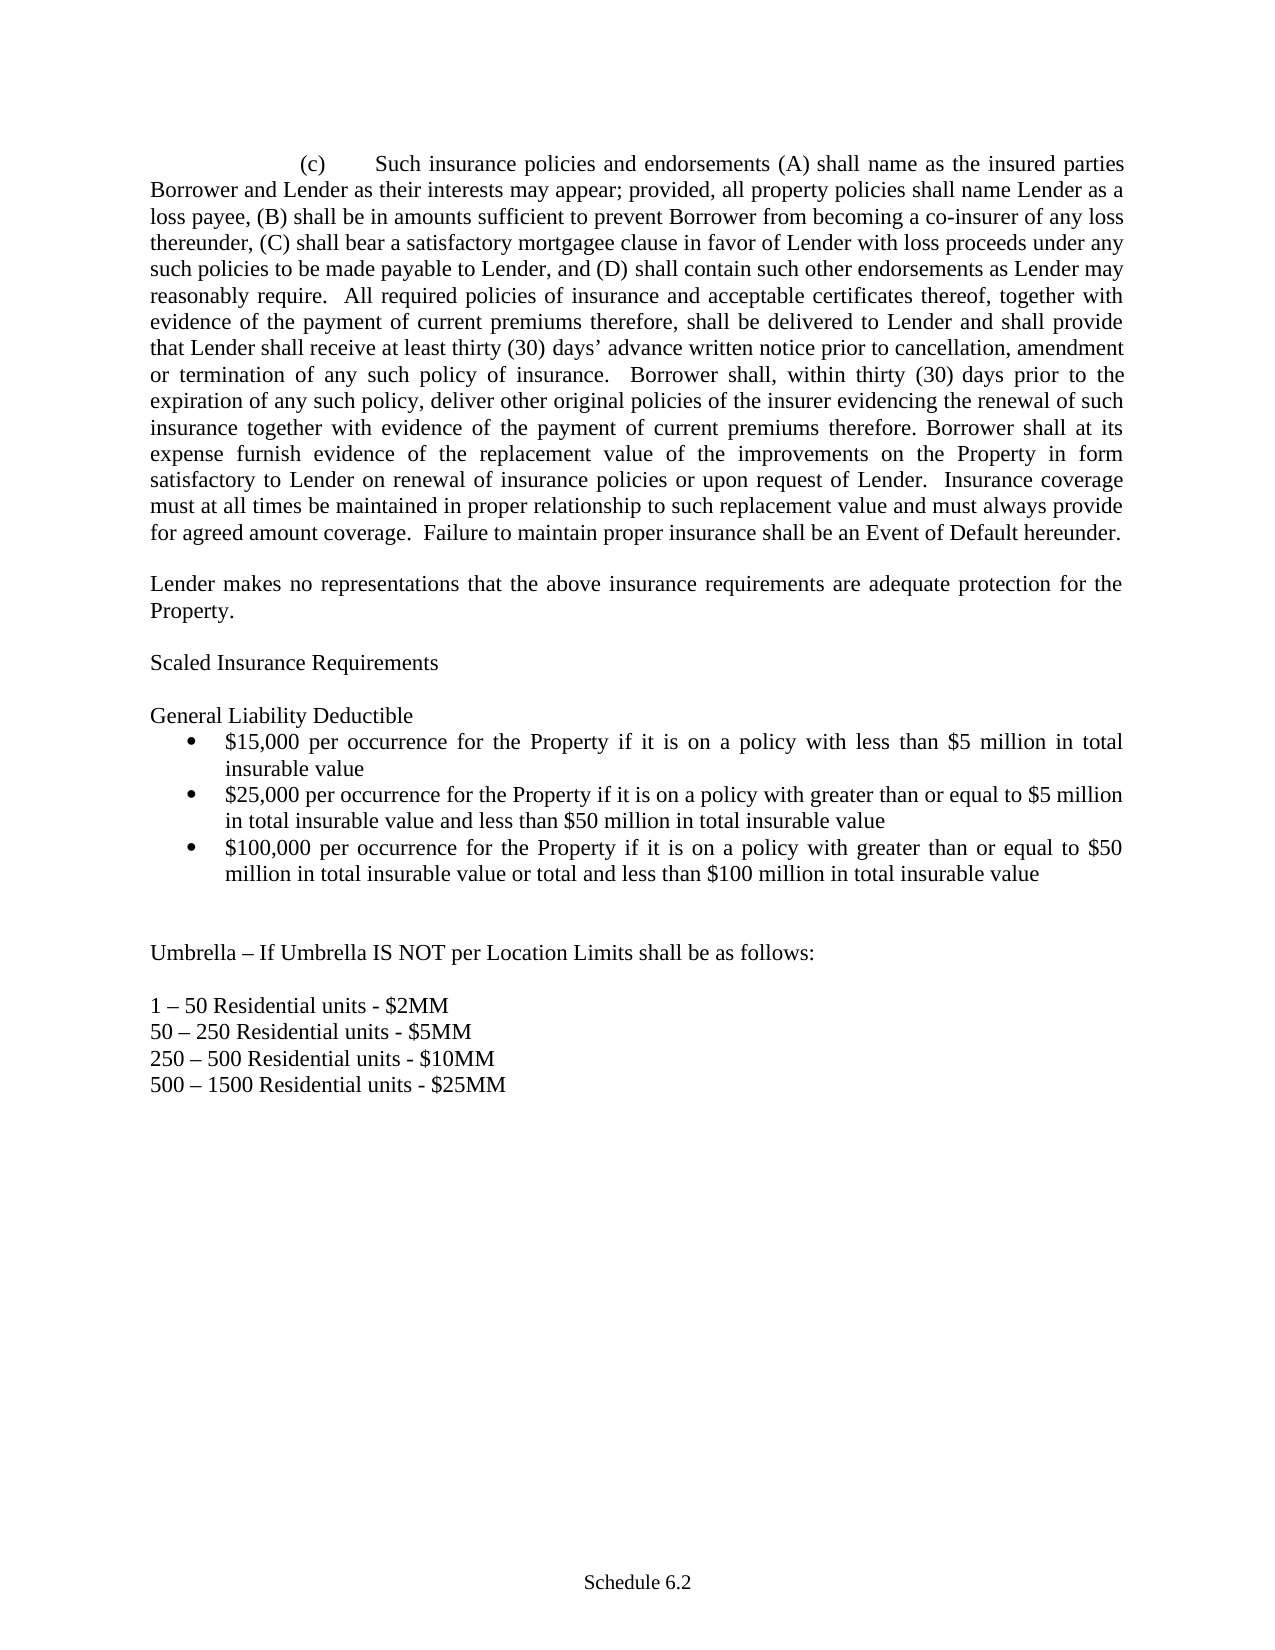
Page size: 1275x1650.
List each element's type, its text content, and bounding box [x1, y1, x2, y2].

text 500 – 1500 Residential units - $25MM [150, 1071, 1125, 1097]
text 1 – 50 Residential units - $2MM [150, 992, 1125, 1018]
list $100,000 per occurrence for the Property if it is on a policy with greater than or equal to $50 million in total insurable value or total and less than $100 million in total insurable value [187, 834, 1125, 887]
text Umbrella – If Umbrella IS NOT per Location Limits shall be as follows: [150, 939, 1125, 966]
list $25,000 per occurrence for the Property if it is on a policy with greater than or equal to $5 million in total insurable value and less than $50 million in total insurable value [187, 781, 1125, 834]
text 250 – 500 Residential units - $10MM [150, 1045, 1125, 1071]
text Lender makes no representations that the above insurance requirements are adequate protection for the Property. [150, 570, 1125, 623]
text General Liability Deductible [150, 702, 1125, 728]
text 50 – 250 Residential units - $5MM [150, 1018, 1125, 1045]
text Such insurance policies and endorsements (A) shall name as the insured parties Borrower and Lender as their interests may appear; provided, all property policies shall name Lender as a loss payee, (B) shall be in amounts sufficient to prevent Borrower from becoming a co-insurer of any loss thereunder, (C) shall bear a satisfactory mortgagee clause in favor of Lender with loss proceeds under any such policies to be made payable to Lender, and (D) shall contain such other endorsements as Lender may reasonably require. All required policies of insurance and acceptable certificates thereof, together with evidence of the payment of current premiums therefore, shall be delivered to Lender and shall provide that Lender shall receive at least thirty (30) days’ advance written notice prior to cancellation, amendment or termination of any such policy of insurance. Borrower shall, within thirty (30) days prior to the expiration of any such policy, deliver other original policies of the insurer evidencing the renewal of such insurance together with evidence of the payment of current premiums therefore. Borrower shall at its expense furnish evidence of the replacement value of the improvements on the Property in form satisfactory to Lender on renewal of insurance policies or upon request of Lender. Insurance coverage must at all times be maintained in proper relationship to such replacement value and must always provide for agreed amount coverage. Failure to maintain proper insurance shall be an Event of Default hereunder. [150, 150, 1125, 545]
list $15,000 per occurrence for the Property if it is on a policy with less than $5 million in total insurable value [187, 728, 1125, 781]
text Scaled Insurance Requirements [150, 649, 1125, 676]
